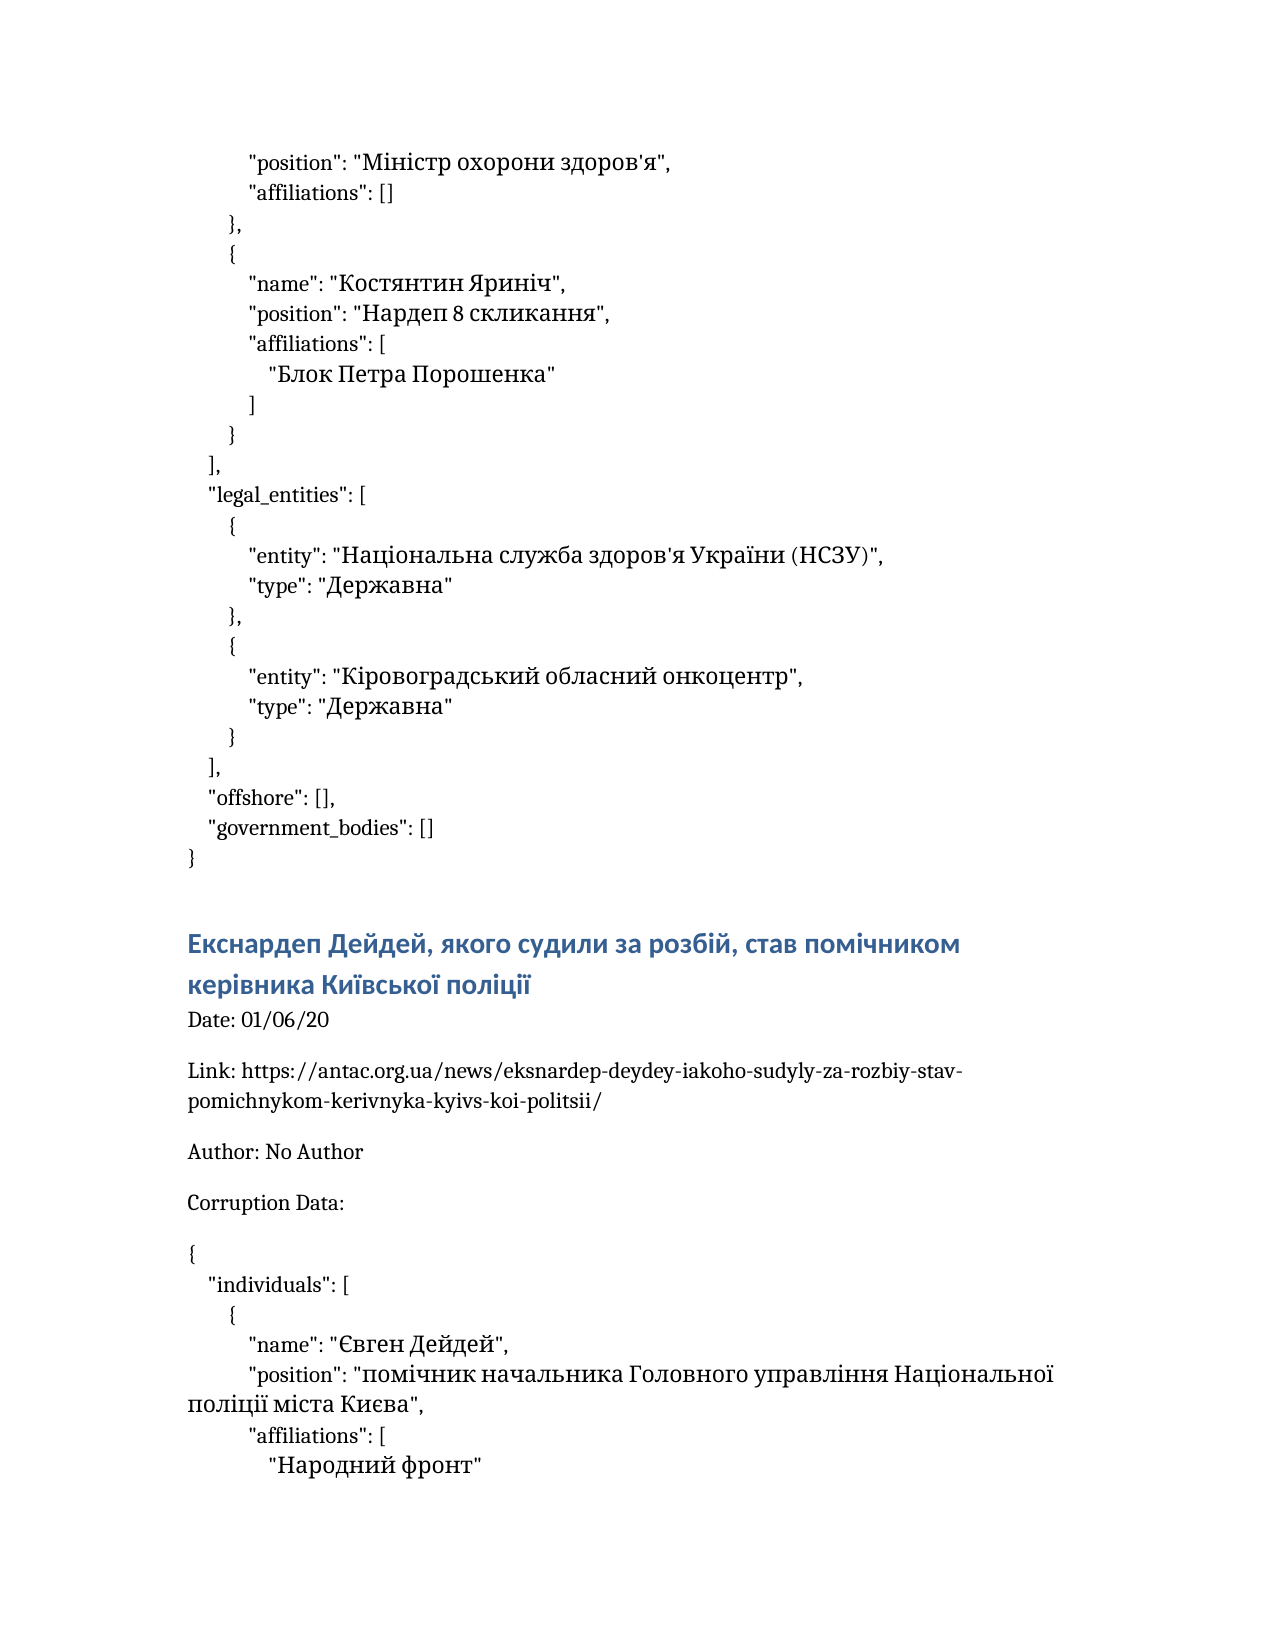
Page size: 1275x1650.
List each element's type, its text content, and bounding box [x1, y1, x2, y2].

text Link: https://antac.org.ua/news/eksnardep-deydey-iakoho-sudyly-za-rozbiy-stav-pomichnykom-kerivnyka-kyivs-koi-politsii/ [187, 1058, 1087, 1114]
text Corruption Data: [187, 1190, 1087, 1217]
text Author: No Author [187, 1139, 1087, 1166]
subtitle Екснардеп Дейдей, якого судили за розбій, став помічником керівника Київської поліції [187, 925, 1087, 1002]
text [187, 150, 1087, 871]
text Date: 01/06/20 [187, 1007, 1087, 1033]
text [187, 1241, 1087, 1479]
